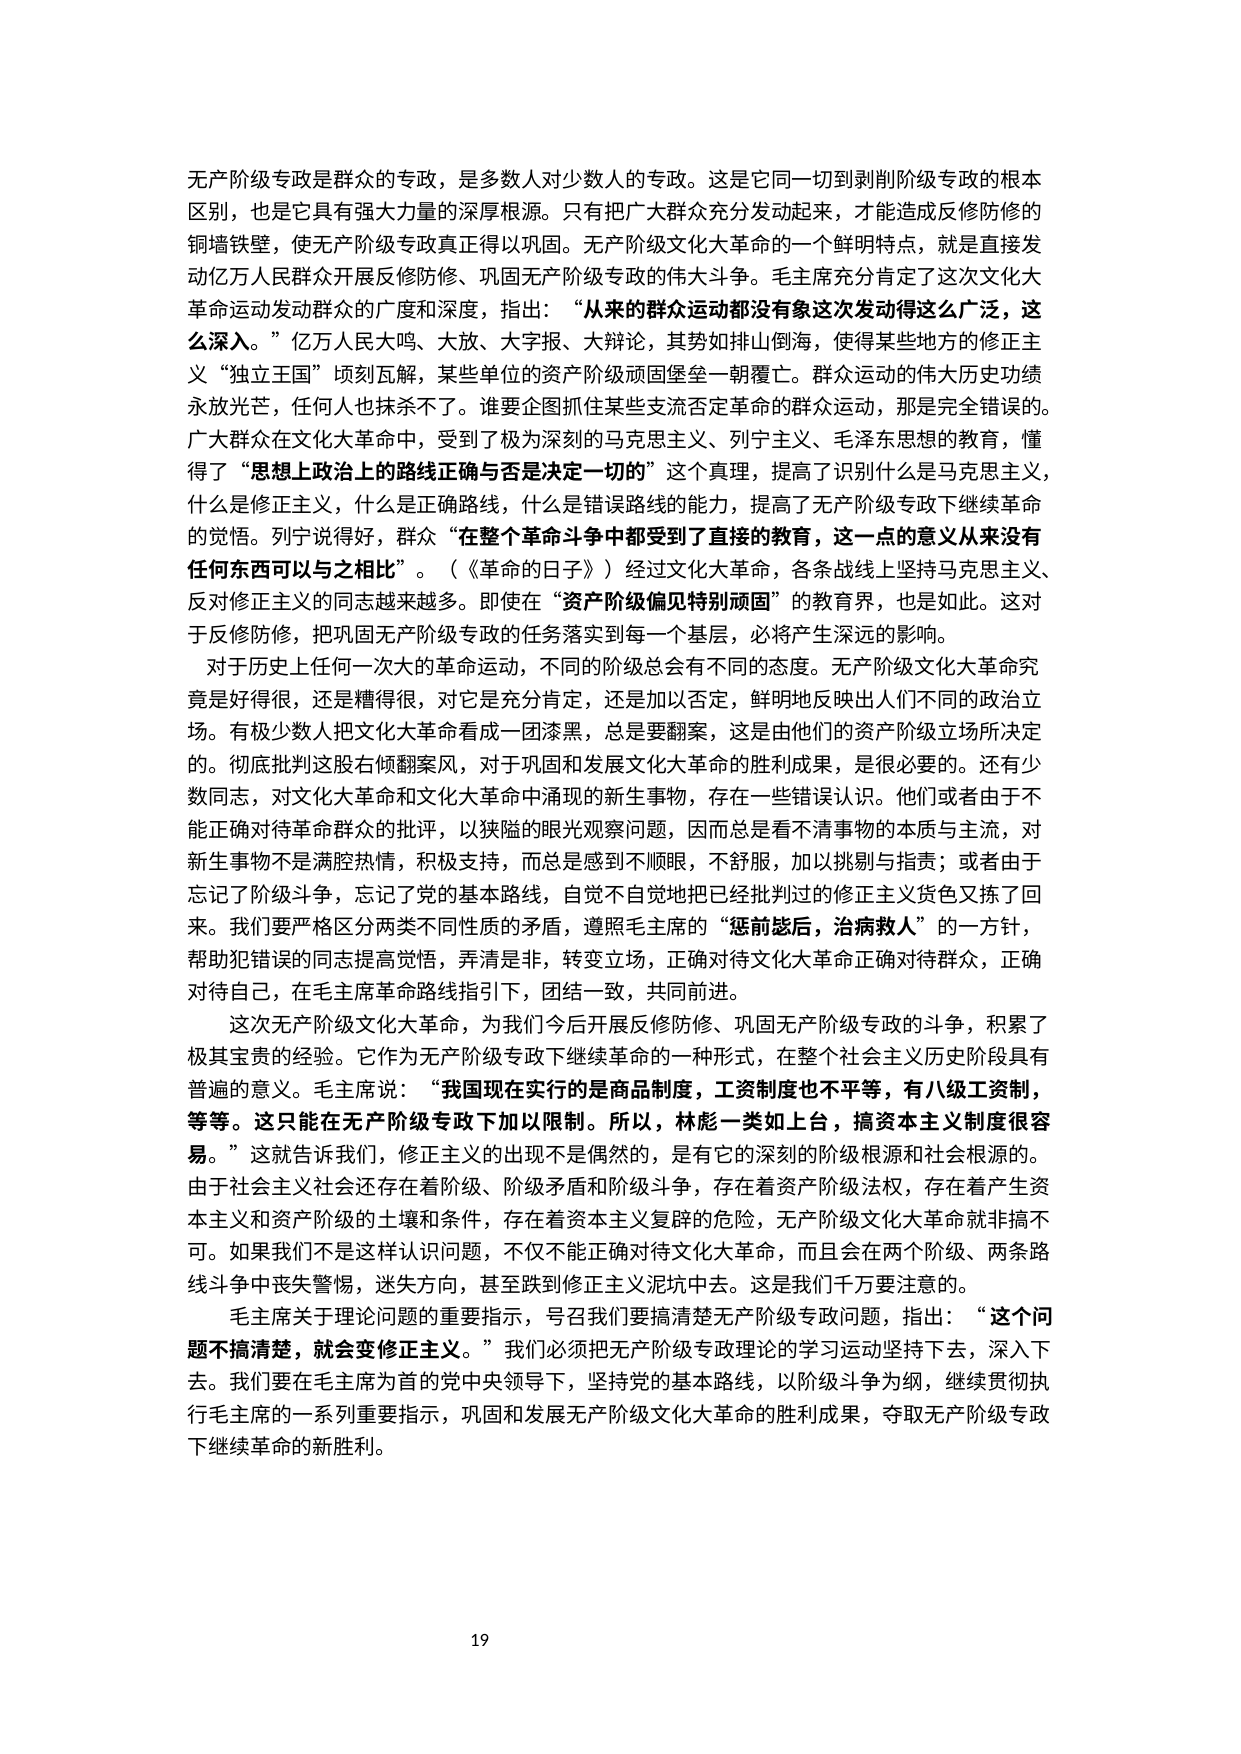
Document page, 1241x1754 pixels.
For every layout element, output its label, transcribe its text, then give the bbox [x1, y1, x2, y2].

text 这次无产阶级文化大革命，为我们今后开展反修防修、巩固无产阶级专政的斗争，积累了极其宝贵的经验。它作为无产阶级专政下继续革命的一种形式，在整个社会主义历史阶段具有普遍的意义。毛主席说：“我国现在实行的是商品制度，工资制度也不平等，有八级工资制，等等。这只能在无产阶级专政下加以限制。所以，林彪一类如上台，搞资本主义制度很容易。”这就告诉我们，修正主义的出现不是偶然的，是有它的深刻的阶级根源和社会根源的。由于社会主义社会还存在着阶级、阶级矛盾和阶级斗争，存在着资产阶级法权，存在着产生资本主义和资产阶级的土壤和条件，存在着资本主义复辟的危险，无产阶级文化大革命就非搞不可。如果我们不是这样认识问题，不仅不能正确对待文化大革命，而且会在两个阶级、两条路线斗争中丧失警惕，迷失方向，甚至跌到修正主义泥坑中去。这是我们千万要注意的。 [187, 1007, 1053, 1299]
text 毛主席关于理论问题的重要指示，号召我们要搞清楚无产阶级专政问题，指出：“这个问题不搞清楚，就会变修正主义。”我们必须把无产阶级专政理论的学习运动坚持下去，深入下去。我们要在毛主席为首的党中央领导下，坚持党的基本路线，以阶级斗争为纲，继续贯彻执行毛主席的一系列重要指示，巩固和发展无产阶级文化大革命的胜利成果，夺取无产阶级专政下继续革命的新胜利。 [187, 1299, 1053, 1462]
text 对于历史上任何一次大的革命运动，不同的阶级总会有不同的态度。无产阶级文化大革命究竟是好得很，还是糟得很，对它是充分肯定，还是加以否定，鲜明地反映出人们不同的政治立场。有极少数人把文化大革命看成一团漆黑，总是要翻案，这是由他们的资产阶级立场所决定的。彻底批判这股右倾翻案风，对于巩固和发展文化大革命的胜利成果，是很必要的。还有少数同志，对文化大革命和文化大革命中涌现的新生事物，存在一些错误认识。他们或者由于不能正确对待革命群众的批评，以狭隘的眼光观察问题，因而总是看不清事物的本质与主流，对新生事物不是满腔热情，积极支持，而总是感到不顺眼，不舒服，加以挑剔与指责；或者由于忘记了阶级斗争，忘记了党的基本路线，自觉不自觉地把已经批判过的修正主义货色又拣了回来。我们要严格区分两类不同性质的矛盾，遵照毛主席的“惩前毖后，治病救人”的一方针，帮助犯错误的同志提高觉悟，弄清是非，转变立场，正确对待文化大革命正确对待群众，正确对待自己，在毛主席革命路线指引下，团结一致，共同前进。 [187, 649, 1053, 1007]
text 无产阶级专政是群众的专政，是多数人对少数人的专政。这是它同一切到剥削阶级专政的根本区别，也是它具有强大力量的深厚根源。只有把广大群众充分发动起来，才能造成反修防修的铜墙铁壁，使无产阶级专政真正得以巩固。无产阶级文化大革命的一个鲜明特点，就是直接发动亿万人民群众开展反修防修、巩固无产阶级专政的伟大斗争。毛主席充分肯定了这次文化大革命运动发动群众的广度和深度，指出：“从来的群众运动都没有象这次发动得这么广泛，这么深入。”亿万人民大鸣、大放、大字报、大辩论，其势如排山倒海，使得某些地方的修正主义“独立王国”顷刻瓦解，某些单位的资产阶级顽固堡垒一朝覆亡。群众运动的伟大历史功绩永放光芒，任何人也抹杀不了。谁要企图抓住某些支流否定革命的群众运动，那是完全错误的。广大群众在文化大革命中，受到了极为深刻的马克思主义、列宁主义、毛泽东思想的教育，懂得了“思想上政治上的路线正确与否是决定一切的”这个真理，提高了识别什么是马克思主义，什么是修正主义，什么是正确路线，什么是错误路线的能力，提高了无产阶级专政下继续革命的觉悟。列宁说得好，群众“在整个革命斗争中都受到了直接的教育，这一点的意义从来没有任何东西可以与之相比”。（《革命的日子》）经过文化大革命，各条战线上坚持马克思主义、反对修正主义的同志越来越多。即使在“资产阶级偏见特别顽固”的教育界，也是如此。这对于反修防修，把巩固无产阶级专政的任务落实到每一个基层，必将产生深远的影响。 [187, 162, 1053, 649]
